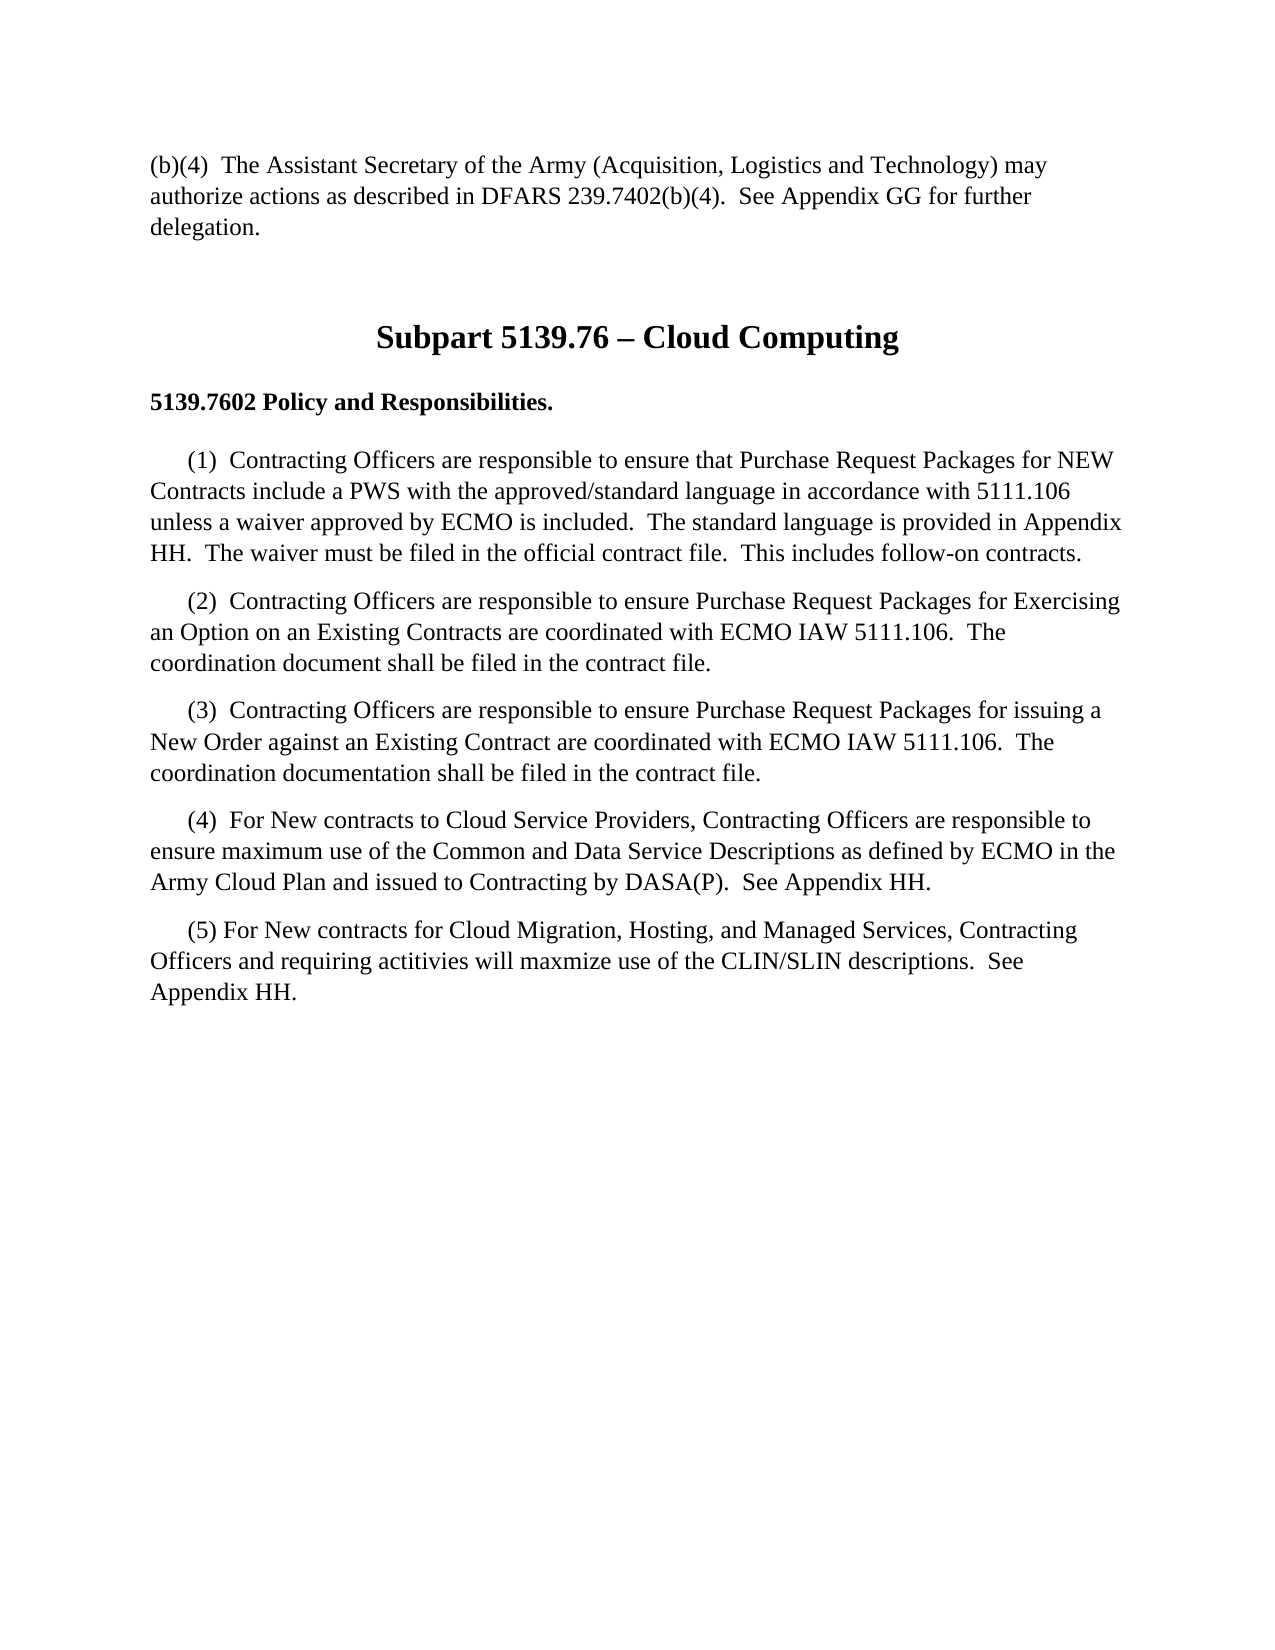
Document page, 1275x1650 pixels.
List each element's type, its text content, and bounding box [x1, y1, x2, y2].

list (3) Contracting Officers are responsible to ensure Purchase Request Packages for issuing a New Order against an Existing Contract are coordinated with ECMO IAW 5111.106. The coordination documentation shall be filed in the contract file. [150, 696, 1125, 786]
list (5) For New contracts for Cloud Migration, Hosting, and Managed Services, Contracting Officers and requiring actitivies will maxmize use of the CLIN/SLIN descriptions. See Appendix HH. [150, 915, 1125, 1006]
list (4) For New contracts to Cloud Service Providers, Contracting Officers are responsible to ensure maximum use of the Common and Data Service Descriptions as defined by ECMO in the Army Cloud Plan and issued to Contracting by DASA(P). See Appendix HH. [150, 805, 1125, 896]
list (1) Contracting Officers are responsible to ensure that Purchase Request Packages for NEW Contracts include a PWS with the approved/standard language in accordance with 5111.106 unless a waiver approved by ECMO is included. The standard language is provided in Appendix HH. The waiver must be filed in the official contract file. This includes follow-on contracts. [150, 445, 1125, 567]
list (b)(4) The Assistant Secretary of the Army (Acquisition, Logistics and Technology) may authorize actions as described in DFARS 239.7402(b)(4). See Appendix GG for further delegation. [150, 150, 1125, 241]
list (2) Contracting Officers are responsible to ensure Purchase Request Packages for Exercising an Option on an Existing Contracts are coordinated with ECMO IAW 5111.106. The coordination document shall be filed in the contract file. [150, 586, 1125, 677]
subtitle Subpart 5139.76 – Cloud Computing [150, 318, 1125, 356]
subtitle 5139.7602 Policy and Responsibilities. [150, 387, 1125, 416]
